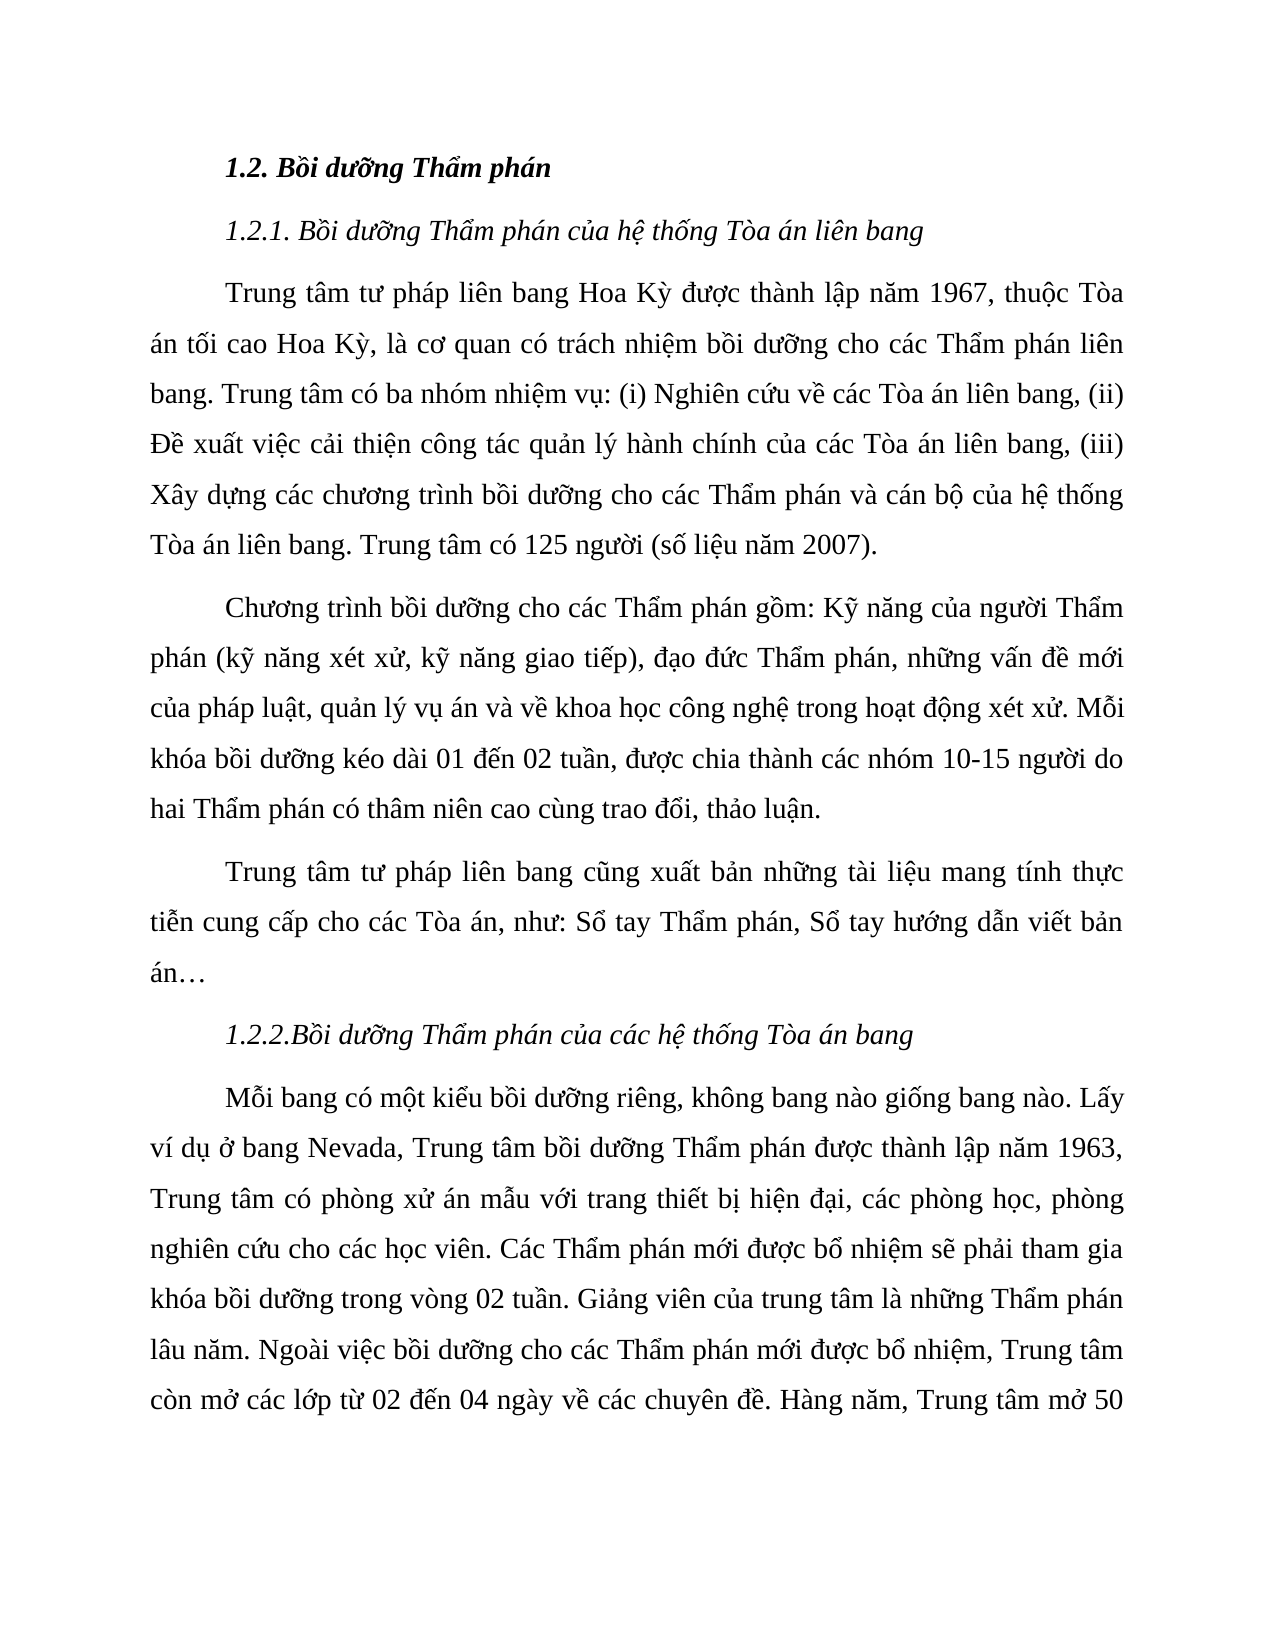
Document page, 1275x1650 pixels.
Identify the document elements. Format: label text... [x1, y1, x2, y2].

text 1.2.1. Bồi dưỡng Thẩm phán của hệ thống Tòa án liên bang [150, 213, 1125, 246]
text Trung tâm tư pháp liên bang cũng xuất bản những tài liệu mang tính thực tiễn cung cấp cho các Tòa án, như: Sổ tay Thẩm phán, Sổ tay hướng dẫn viết bản án… [150, 854, 1125, 988]
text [150, 1080, 1125, 1416]
text 1.2. Bồi dưỡng Thẩm phán [150, 150, 1125, 183]
text 1.2.2.Bồi dưỡng Thẩm phán của các hệ thống Tòa án bang [150, 1017, 1125, 1051]
text Trung tâm tư pháp liên bang Hoa Kỳ được thành lập năm 1967, thuộc Tòa án tối cao Hoa Kỳ, là cơ quan có trách nhiệm bồi dưỡng cho các Thẩm phán liên bang. Trung tâm có ba nhóm nhiệm vụ: (i) Nghiên cứu về các Tòa án liên bang, (ii) Đề xuất việc cải thiện công tác quản lý hành chính của các Tòa án liên bang, (iii) Xây dựng các chương trình bồi dưỡng cho các Thẩm phán và cán bộ của hệ thống Tòa án liên bang. Trung tâm có 125 người (số liệu năm 2007). [150, 276, 1125, 561]
text Chương trình bồi dưỡng cho các Thẩm phán gồm: Kỹ năng của người Thẩm phán (kỹ năng xét xử, kỹ năng giao tiếp), đạo đức Thẩm phán, những vấn đề mới của pháp luật, quản lý vụ án và về khoa học công nghệ trong hoạt động xét xử. Mỗi khóa bồi dưỡng kéo dài 01 đến 02 tuần, được chia thành các nhóm 10-15 người do hai Thẩm phán có thâm niên cao cùng trao đổi, thảo luận. [150, 590, 1125, 825]
